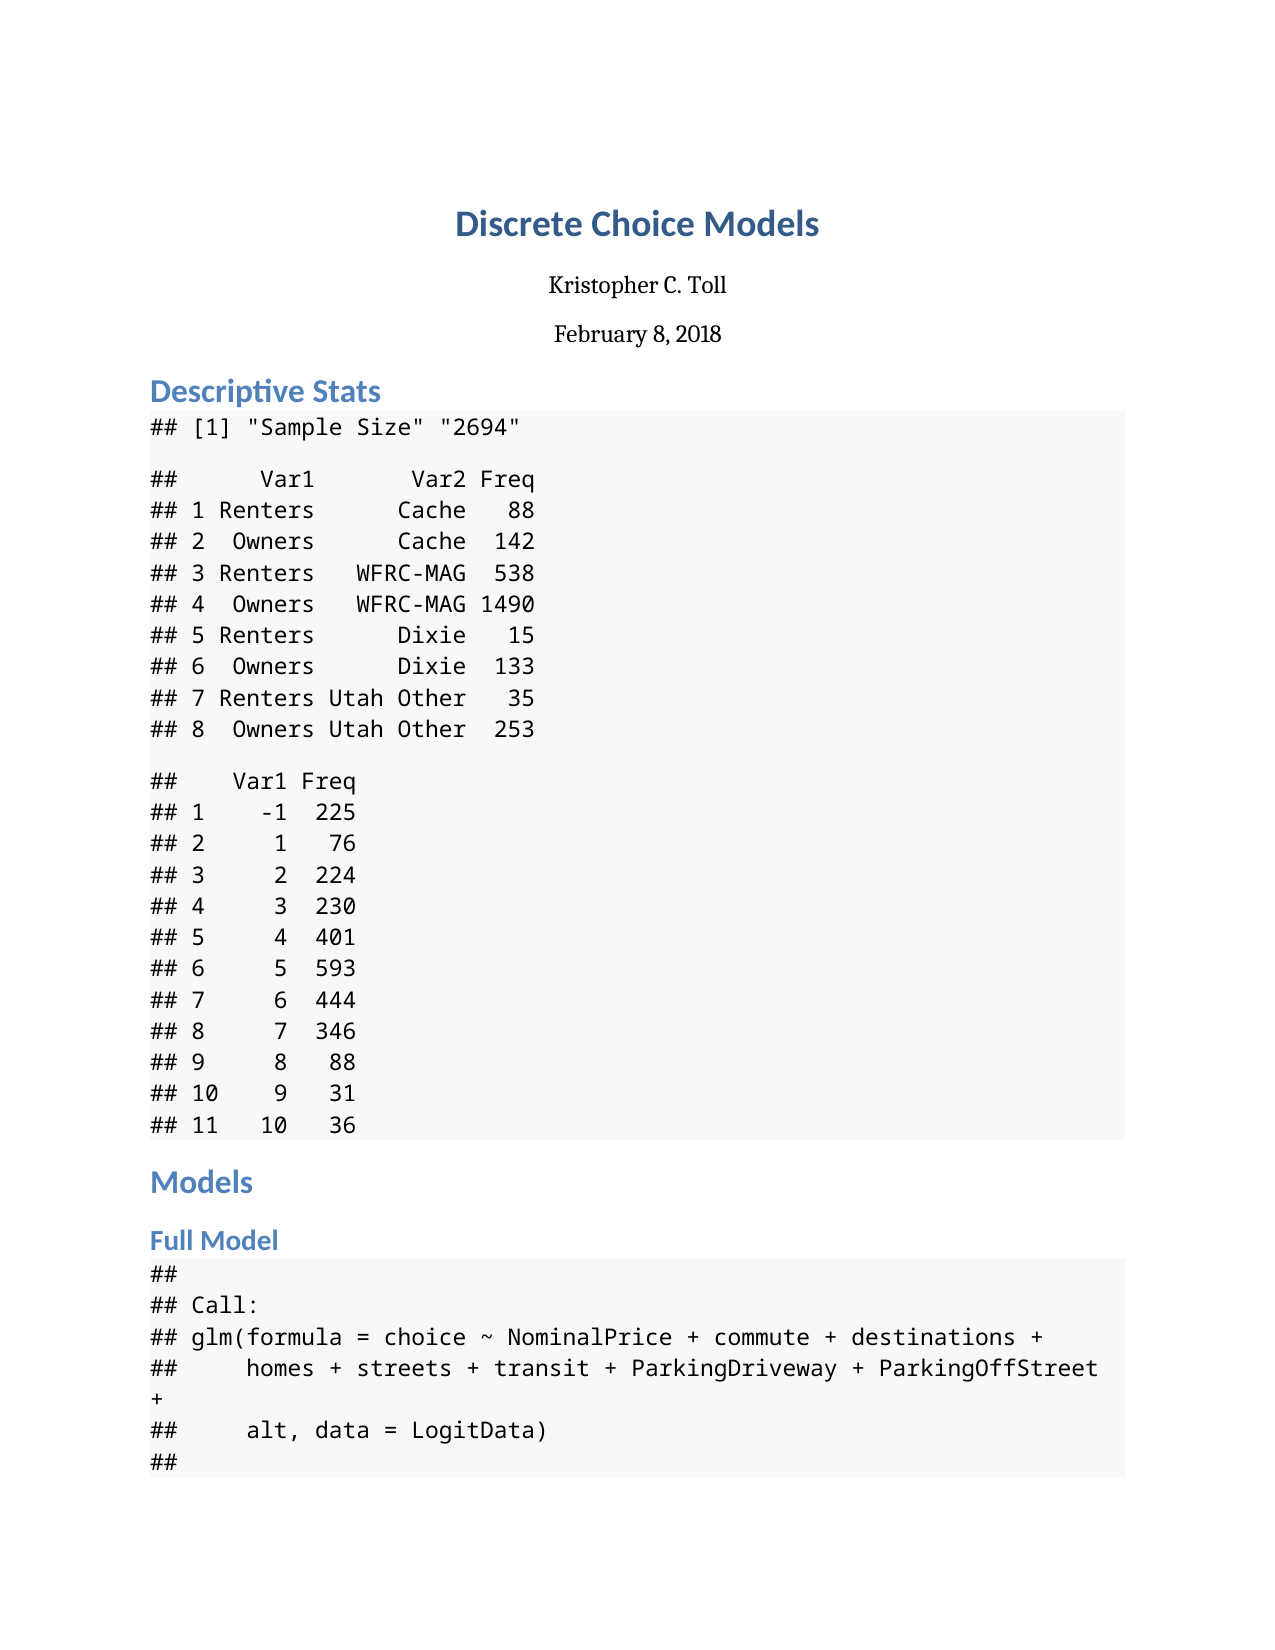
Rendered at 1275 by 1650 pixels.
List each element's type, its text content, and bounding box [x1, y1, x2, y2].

text ## Var1 Var2 Freq ## 1 Renters Cache 88 ## 2 Owners Cache 142 ## 3 Renters WFRC-MAG 538 ## 4 Owners WFRC-MAG 1490 ## 5 Renters Dixie 15 ## 6 Owners Dixie 133 ## 7 Renters Utah Other 35 ## 8 Owners Utah Other 253 [150, 463, 1125, 744]
subtitle Full Model [150, 1222, 1125, 1258]
subtitle Descriptive Stats [150, 370, 1125, 411]
text ## [1] "Sample Size" "2694" [150, 411, 1125, 442]
text ## Var1 Freq ## 1 -1 225 ## 2 1 76 ## 3 2 224 ## 4 3 230 ## 5 4 401 ## 6 5 593 ## 7 6 444 ## 8 7 346 ## 9 8 88 ## 10 9 31 ## 11 10 36 [150, 765, 1125, 1140]
text Kristopher C. Toll [150, 271, 1125, 299]
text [150, 1258, 1125, 1477]
subtitle Models [150, 1161, 1125, 1201]
title Discrete Choice Models [150, 200, 1125, 246]
text February 8, 2018 [150, 320, 1125, 349]
